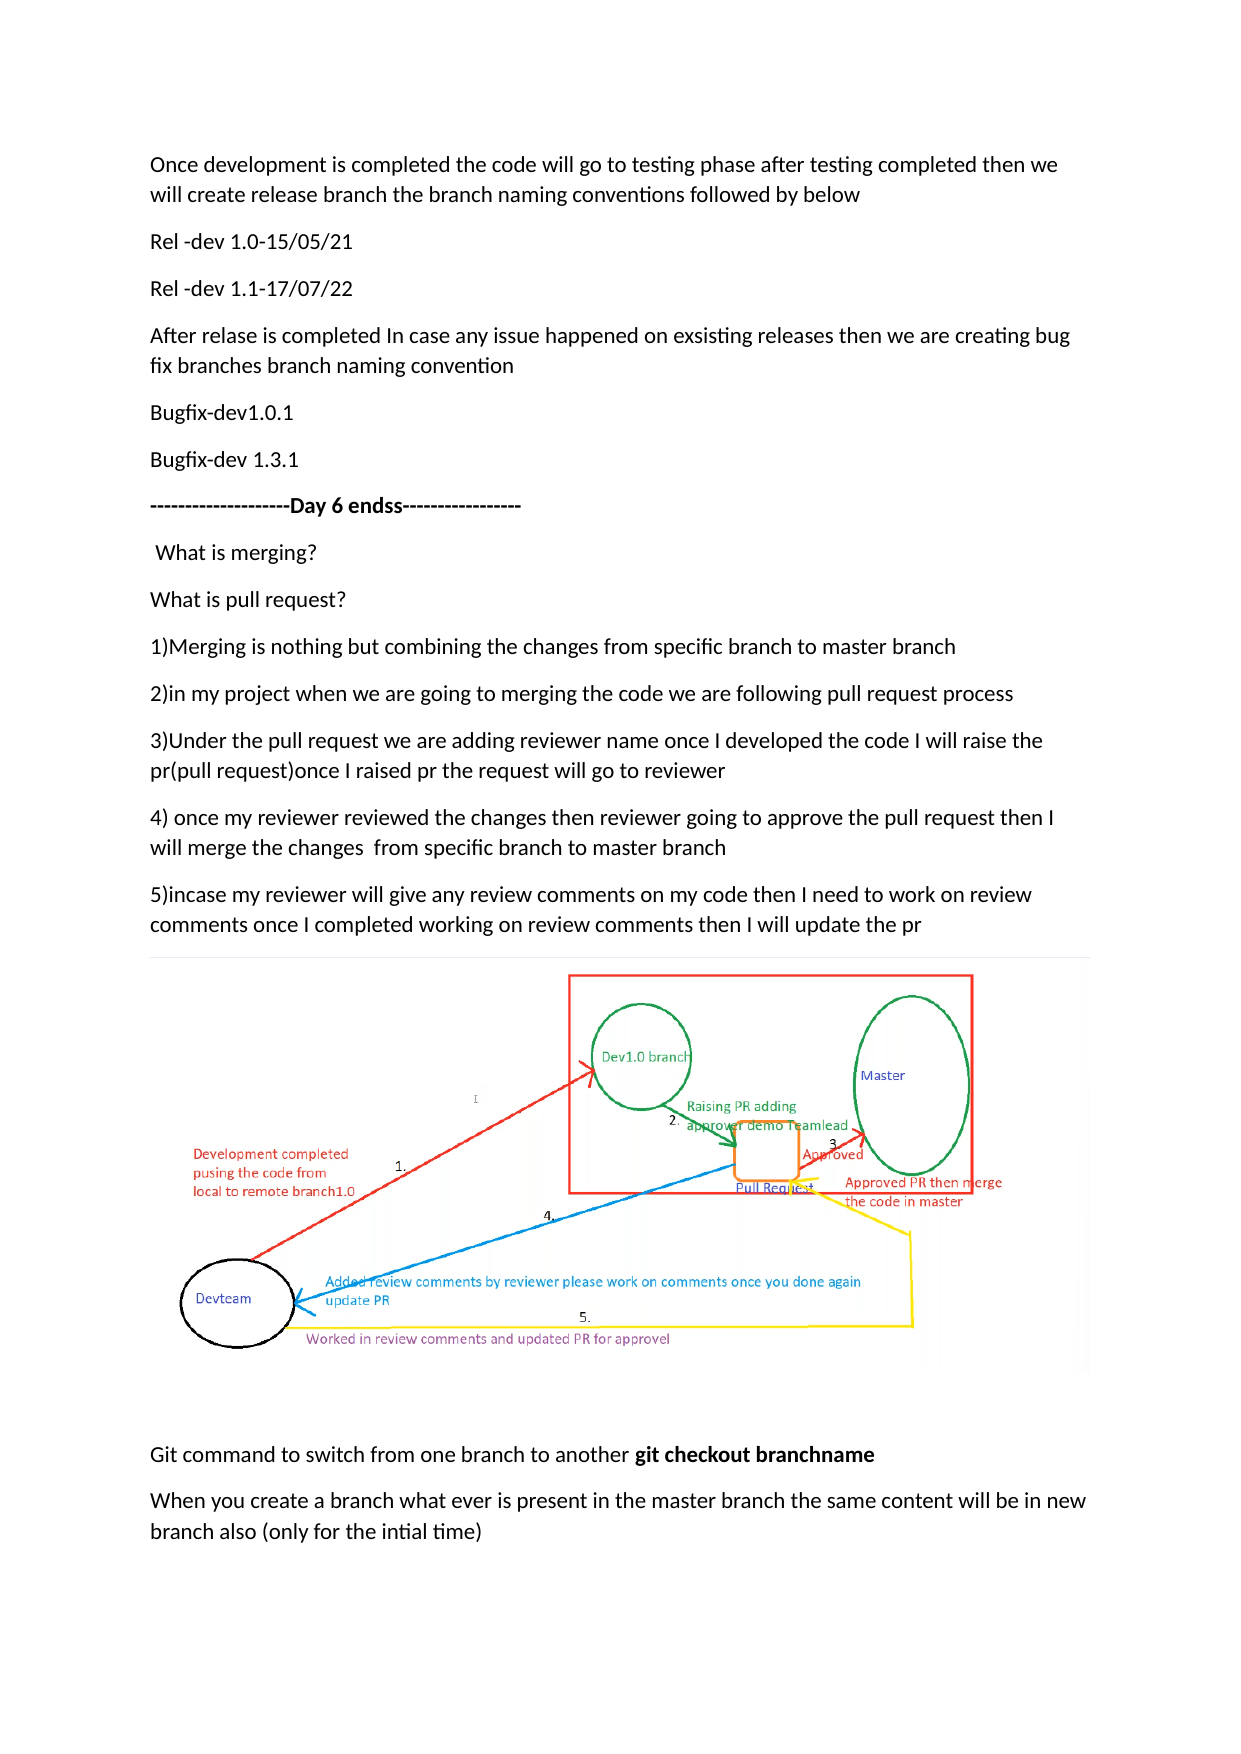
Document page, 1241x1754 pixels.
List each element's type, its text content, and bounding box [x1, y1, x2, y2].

text Rel -dev 1.1-17/07/22 [150, 274, 1090, 302]
text 2)in my project when we are going to merging the code we are following pull request process [150, 679, 1090, 707]
text 4) once my reviewer reviewed the changes then reviewer going to approve the pull request then I will merge the changes from specific branch to master branch [150, 803, 1090, 861]
text 1)Merging is nothing but combining the changes from specific branch to master branch [150, 632, 1090, 660]
text 3)Under the pull request we are adding reviewer name once I developed the code I will raise the pr(pull request)once I raised pr the request will go to reviewer [150, 726, 1090, 784]
text Rel -dev 1.0-15/05/21 [150, 227, 1090, 255]
text When you create a branch what ever is present in the master branch the same content will be in new branch also (only for the intial time) [150, 1487, 1090, 1545]
text What is pull request? [150, 585, 1090, 613]
text --------------------Day 6 endss----------------- [150, 492, 1090, 520]
text Bugfix-dev 1.3.1 [150, 445, 1090, 473]
text Once development is completed the code will go to testing phase after testing completed then we will create release branch the branch naming conventions followed by below [150, 150, 1090, 208]
text After relase is completed In case any issue happened on exsisting releases then we are creating bug fix branches branch naming convention [150, 321, 1090, 379]
text Bugfix-dev1.0.1 [150, 398, 1090, 426]
text 5)incase my reviewer will give any review comments on my code then I need to work on review comments once I completed working on review comments then I will update the pr [150, 880, 1090, 938]
picture [150, 957, 1091, 1374]
text Git command to switch from one branch to another git checkout branchname [150, 1440, 1090, 1468]
text What is merging? [150, 538, 1090, 567]
